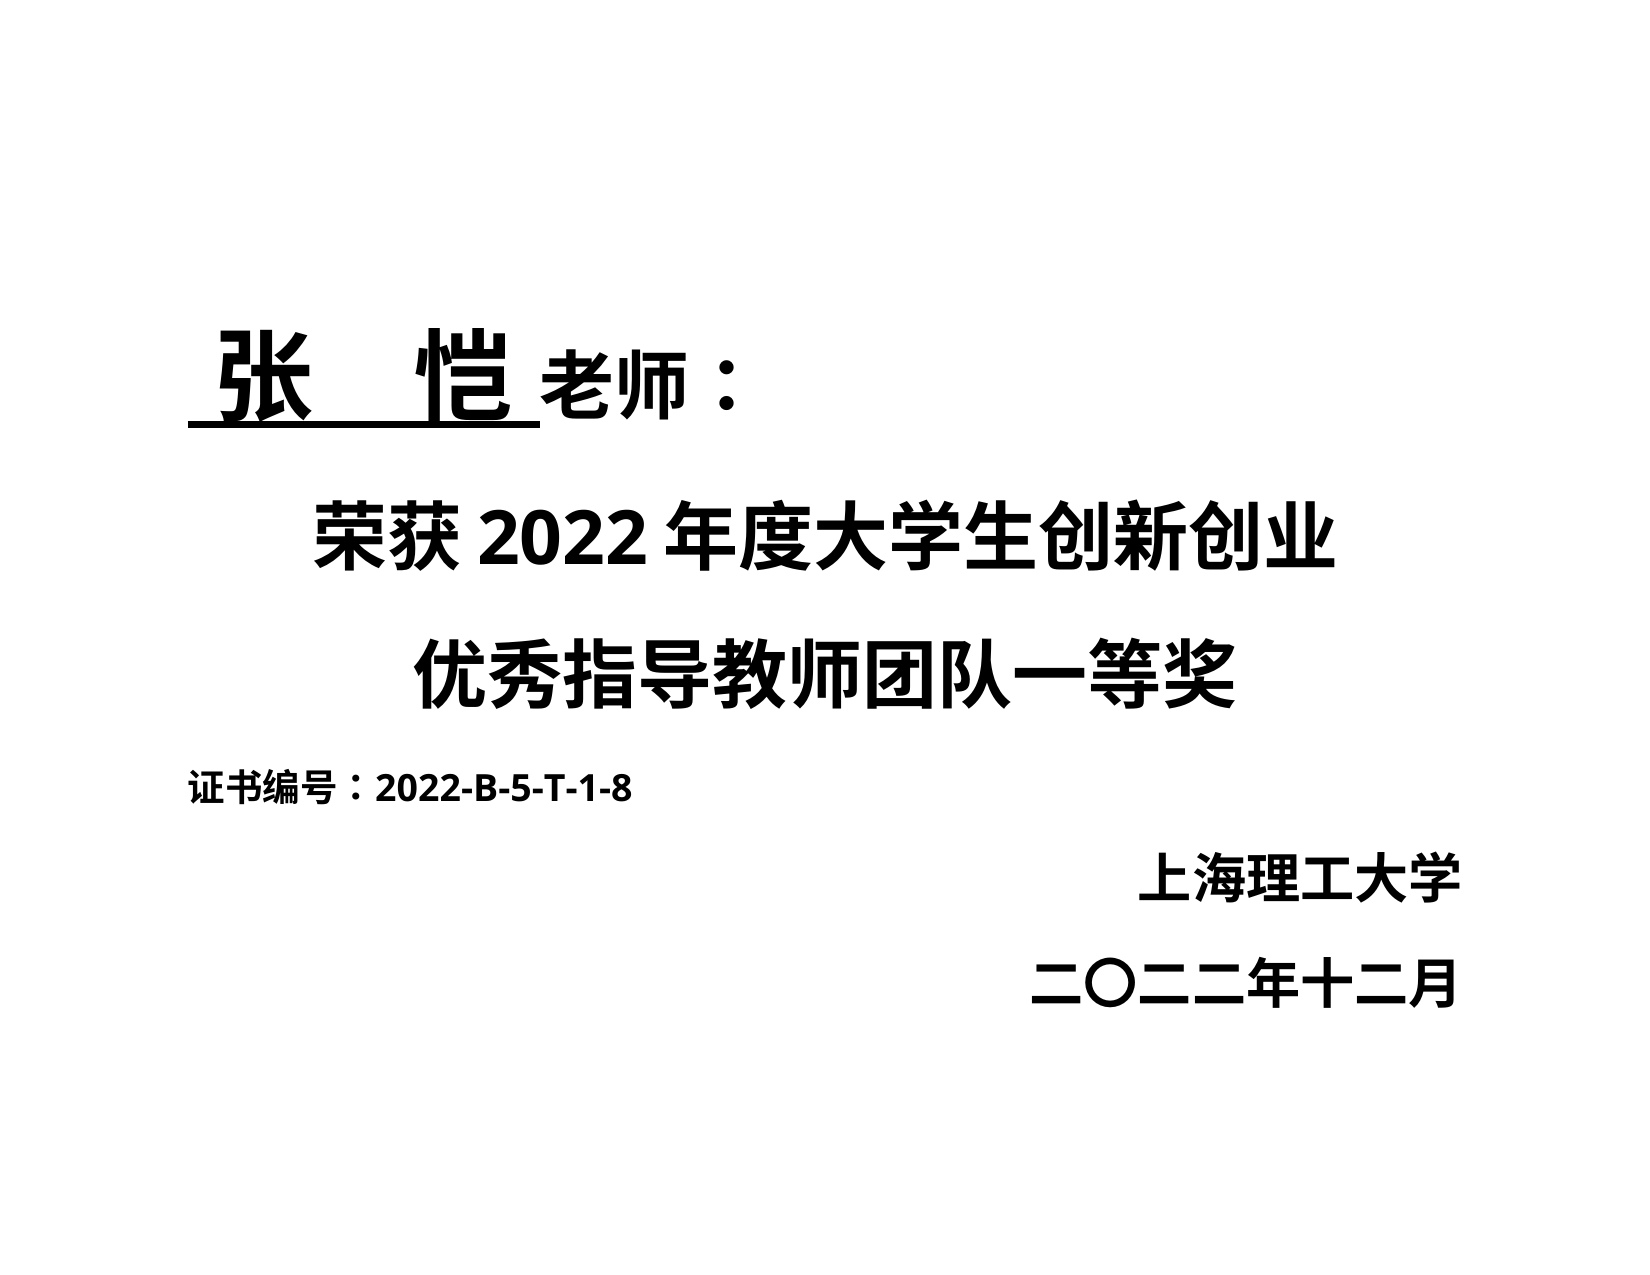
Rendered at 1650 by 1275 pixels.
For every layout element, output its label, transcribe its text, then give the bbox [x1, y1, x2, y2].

text 上海理工大学 [187, 840, 1462, 914]
text 二〇二二年十二月 [187, 946, 1462, 1020]
text 张 恺 老师： [187, 150, 1462, 443]
text 证书编号：2022-B-5-T-1-8 [187, 761, 1462, 812]
text 荣获2022年度大学生创新创业 [187, 484, 1462, 586]
text 优秀指导教师团队一等奖 [187, 622, 1462, 725]
